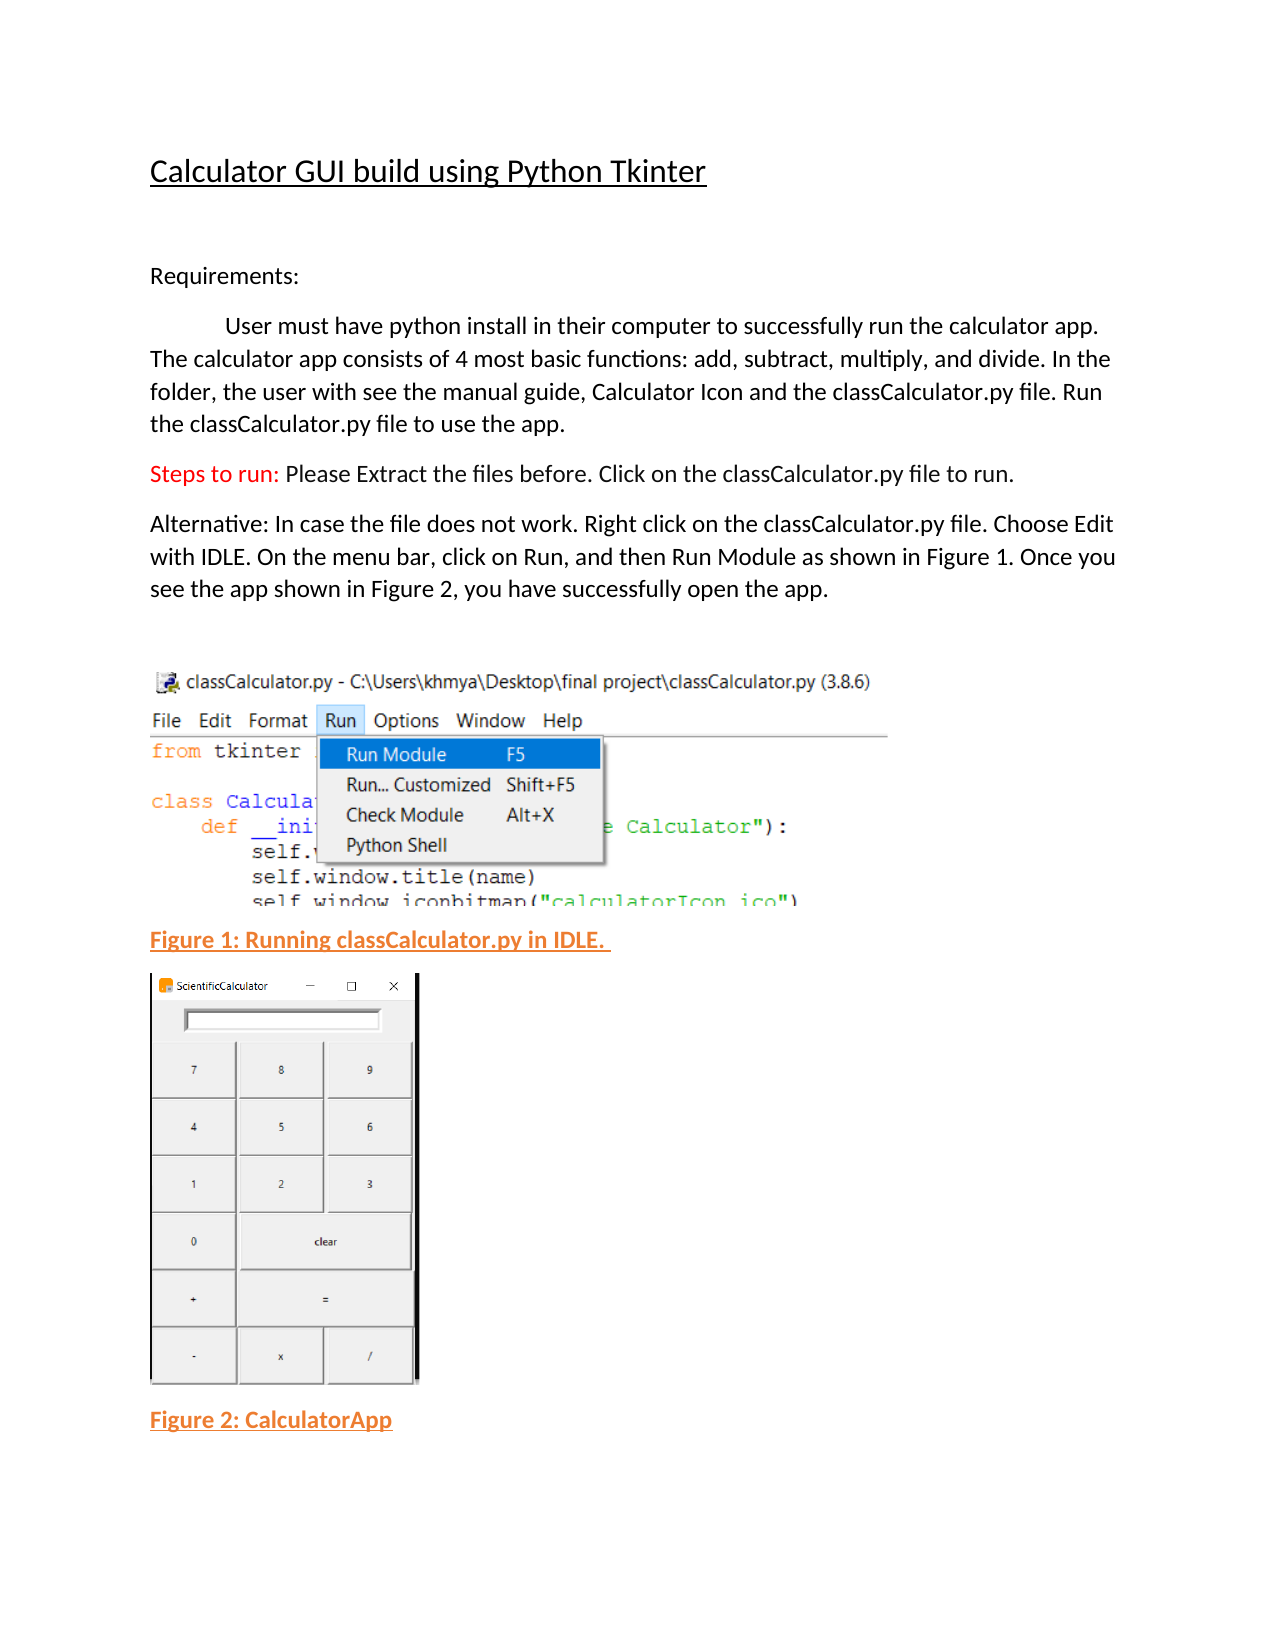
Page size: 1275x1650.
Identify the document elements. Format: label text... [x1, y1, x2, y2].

text User must have python install in their computer to successfully run the calculator app. The calculator app consists of 4 most basic functions: add, subtract, multiply, and divide. In the folder, the user with see the manual guide, Calculator Icon and the classCalculator.py file. Run the classCalculator.py file to use the app. [150, 310, 1125, 439]
text Alternative: In case the file does not work. Right click on the classCalculator.py file. Choose Edit with IDLE. On the menu bar, click on Run, and then Run Module as shown in Figure 1. Once you see the app shown in Figure 2, you have successfully open the app. [150, 508, 1125, 604]
text Figure 2: CalculatorApp [150, 1404, 1125, 1434]
text Requirements: [150, 260, 1125, 291]
text Calculator GUI build using Python Tkinter [150, 150, 1125, 191]
text Steps to run: Please Extract the files before. Click on the classCalculator.py file to run. [150, 458, 1125, 489]
picture [150, 672, 888, 906]
text Figure 1: Running classCalculator.py in IDLE. [150, 924, 1125, 954]
picture [150, 973, 420, 1385]
